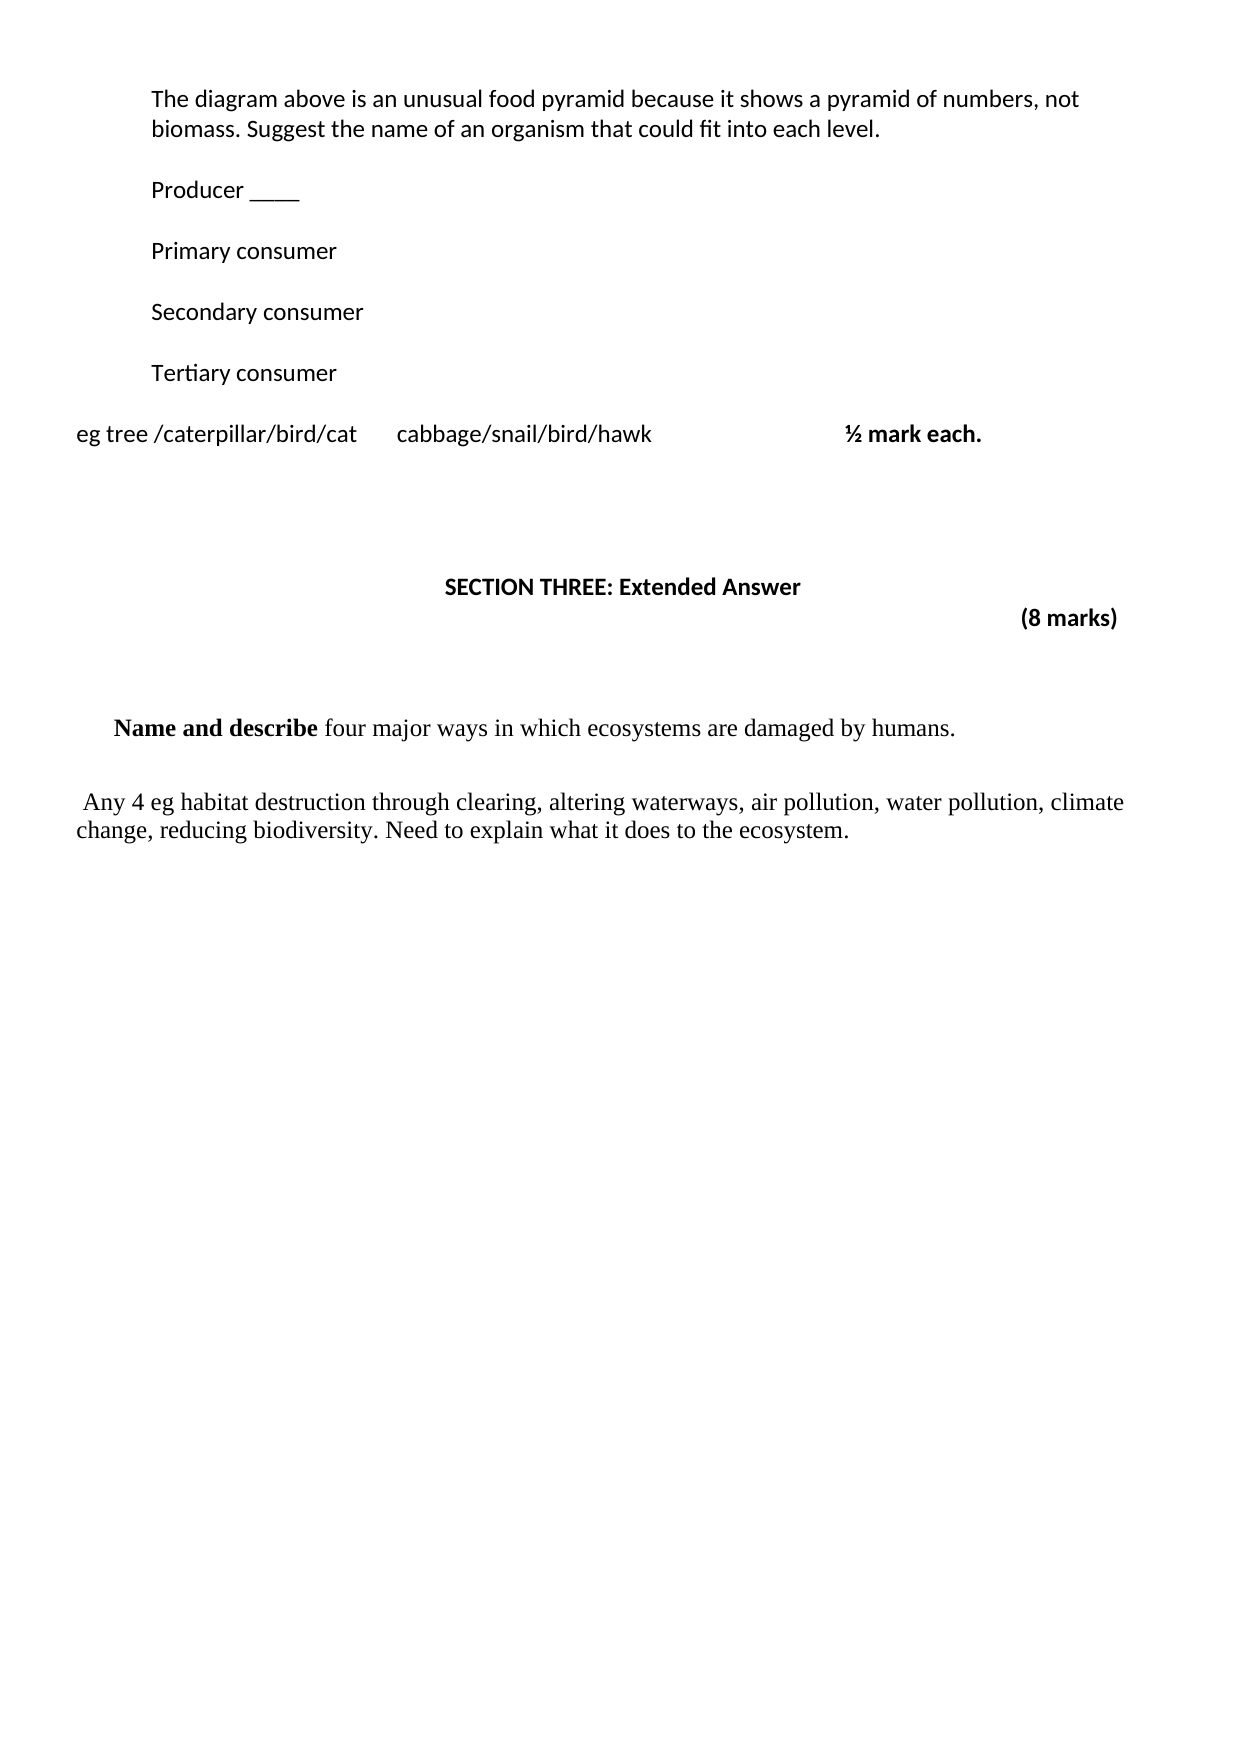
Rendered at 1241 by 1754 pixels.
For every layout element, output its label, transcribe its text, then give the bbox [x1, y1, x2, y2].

list Tertiary consumer [151, 358, 1169, 388]
text SECTION THREE: Extended Answer [76, 571, 1169, 602]
list Any 4 eg habitat destruction through clearing, altering waterways, air pollution, water pollution, climate change, reducing biodiversity. Need to explain what it does to the ecosystem. [76, 787, 1169, 844]
list The diagram above is an unusual food pyramid because it shows a pyramid of numbers, not biomass. Suggest the name of an organism that could fit into each level. [151, 83, 1169, 144]
text (8 marks) [76, 602, 1169, 632]
list Primary consumer [151, 236, 1169, 266]
list Name and describe four major ways in which ecosystems are damaged by humans. [76, 713, 1169, 741]
list Producer ____ [151, 174, 1169, 205]
text eg tree /caterpillar/bird/cat cabbage/snail/bird/hawk ½ mark each. [76, 419, 1169, 449]
list Secondary consumer [151, 297, 1169, 327]
